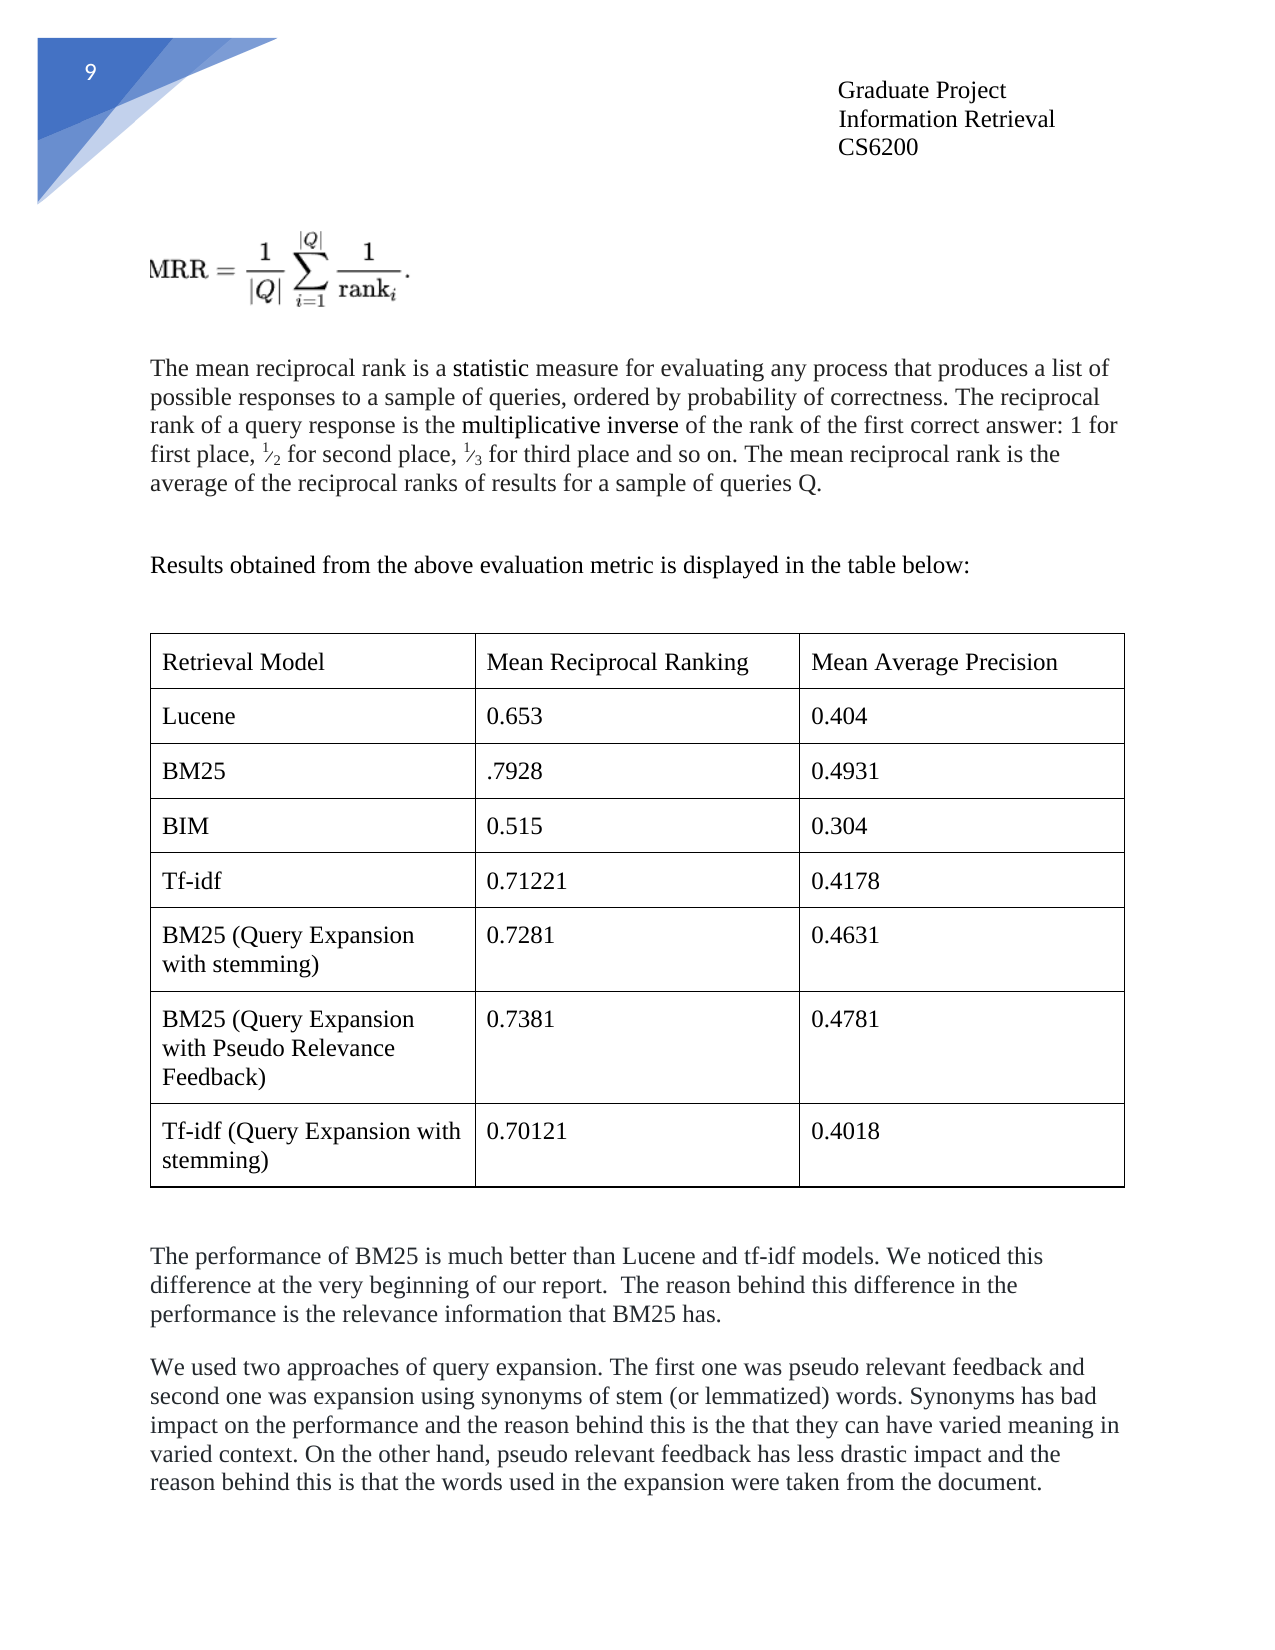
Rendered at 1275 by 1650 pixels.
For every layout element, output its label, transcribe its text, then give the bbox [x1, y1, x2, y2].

text The performance of BM25 is much better than Lucene and tf-idf models. We noticed this difference at the very beginning of our report. The reason behind this difference in the performance is the relevance information that BM25 has. [150, 1241, 1125, 1327]
table_cell 0.7281 [476, 908, 799, 991]
table_cell 0.404 [800, 689, 1124, 743]
text Results obtained from the above evaluation metric is displayed in the table below: [150, 551, 1125, 579]
table_cell 0.515 [476, 799, 799, 852]
table_cell 0.653 [476, 689, 799, 743]
table_cell BIM [151, 799, 475, 852]
table_cell 0.4781 [800, 992, 1124, 1103]
table_cell 0.4178 [800, 853, 1124, 907]
table_cell Tf-idf (Query Expansion with stemming) [151, 1104, 475, 1186]
table_cell 0.7381 [476, 992, 799, 1103]
table_cell Tf-idf [151, 853, 475, 907]
table_header Retrieval Model [151, 634, 475, 688]
table_cell 0.70121 [476, 1104, 799, 1186]
table_cell BM25 (Query Expansion with stemming) [151, 908, 475, 991]
table_cell 0.4631 [800, 908, 1124, 991]
table_cell Lucene [151, 689, 475, 743]
table_cell 0.4931 [800, 744, 1124, 797]
table_cell BM25 (Query Expansion with Pseudo Relevance Feedback) [151, 992, 475, 1103]
picture [150, 230, 428, 341]
table_cell BM25 [151, 744, 475, 797]
table_header Mean Average Precision [800, 634, 1124, 688]
text We used two approaches of query expansion. The first one was pseudo relevant feedback and second one was expansion using synonyms of stem (or lemmatized) words. Synonyms has bad impact on the performance and the reason behind this is the that they can have varied meaning in varied context. On the other hand, pseudo relevant feedback has less drastic impact and the reason behind this is that the words used in the expansion were taken from the document. [150, 1352, 1125, 1496]
table_cell 0.71221 [476, 853, 799, 907]
table_cell 0.304 [800, 799, 1124, 852]
table_cell .7928 [476, 744, 799, 797]
picture [37, 37, 279, 206]
text The mean reciprocal rank is a statistic measure for evaluating any process that produces a list of possible responses to a sample of queries, ordered by probability of correctness. The reciprocal rank of a query response is the multiplicative inverse of the rank of the first correct answer: 1 for first place, ​1⁄2 for second place, ​1⁄3 for third place and so on. The mean reciprocal rank is the average of the reciprocal ranks of results for a sample of queries Q. [823, 353, 1125, 497]
table_header Mean Reciprocal Ranking [476, 634, 799, 688]
table_cell 0.4018 [800, 1104, 1124, 1186]
